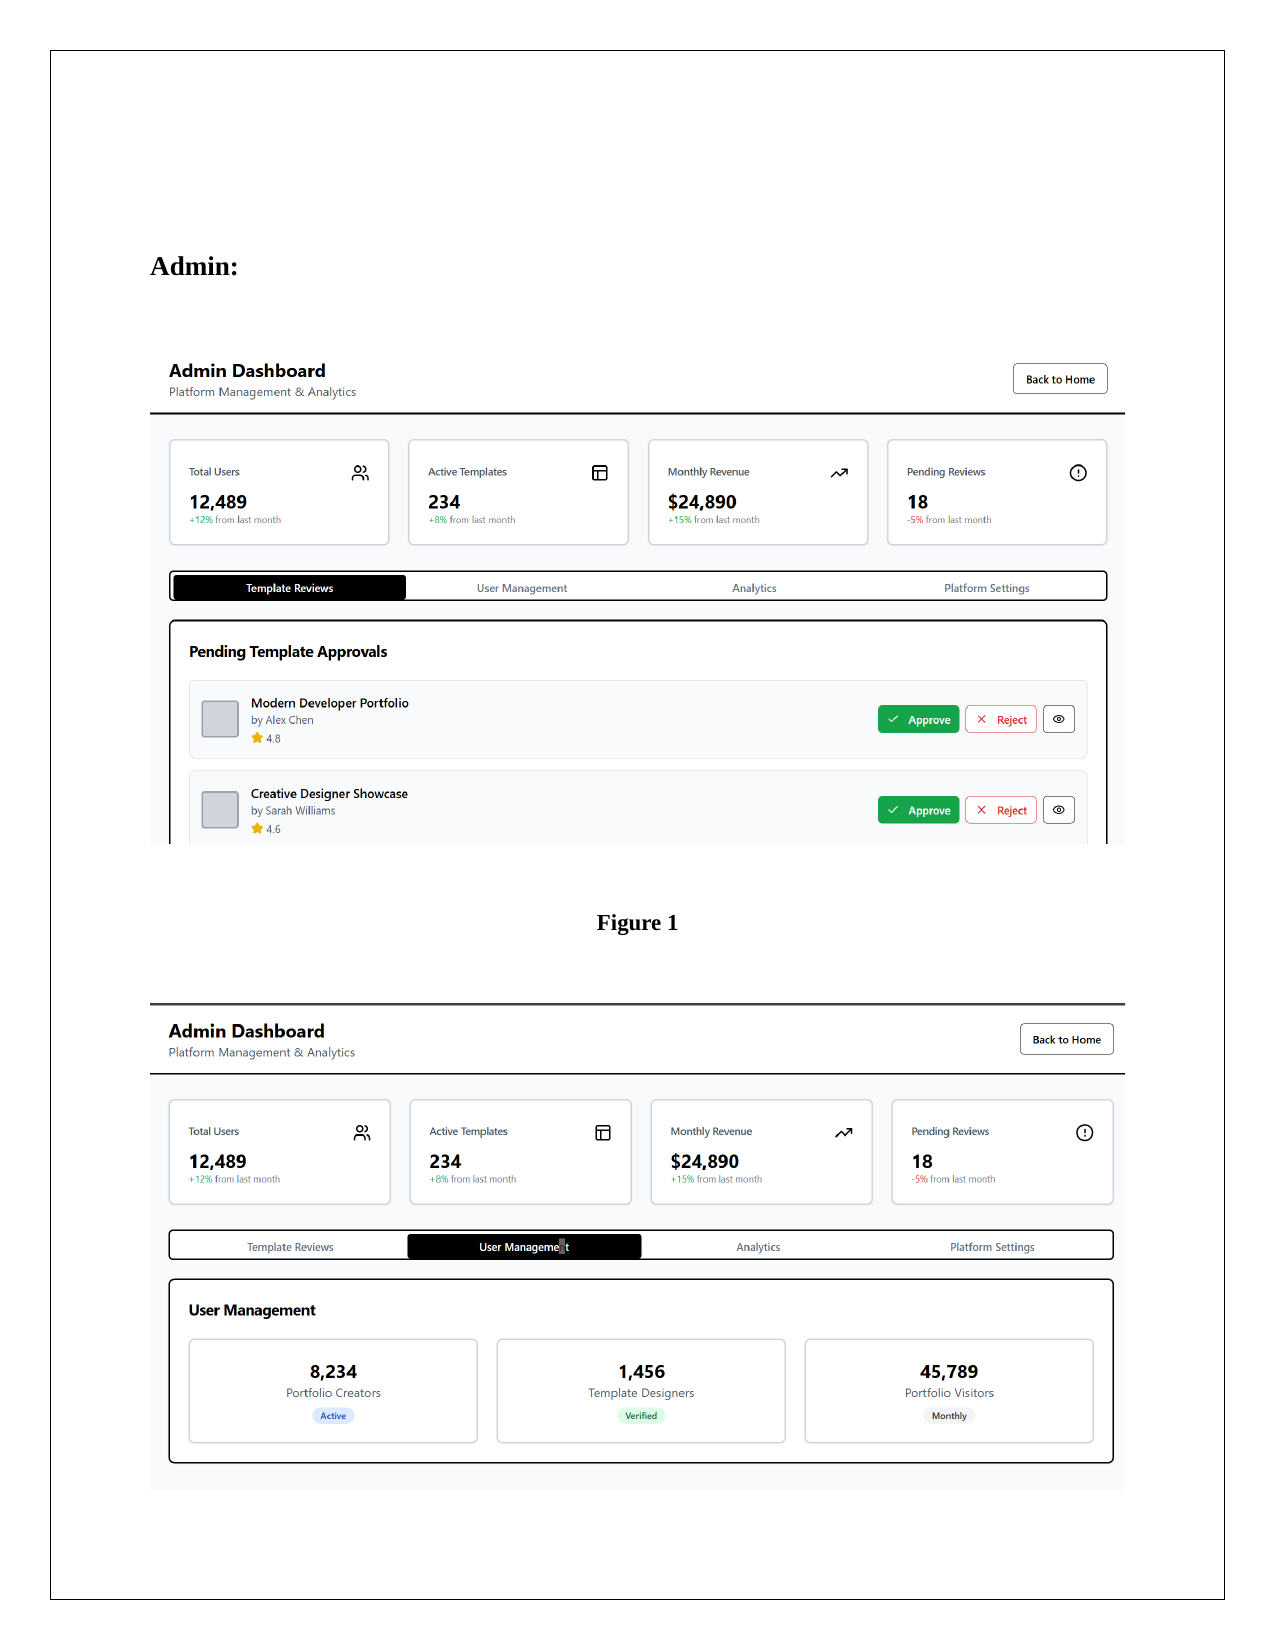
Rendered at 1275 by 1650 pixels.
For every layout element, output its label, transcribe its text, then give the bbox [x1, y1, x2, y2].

text Admin: [150, 250, 1125, 282]
text Figure 1 [150, 908, 1125, 935]
picture [150, 346, 1125, 844]
picture [150, 1003, 1125, 1490]
